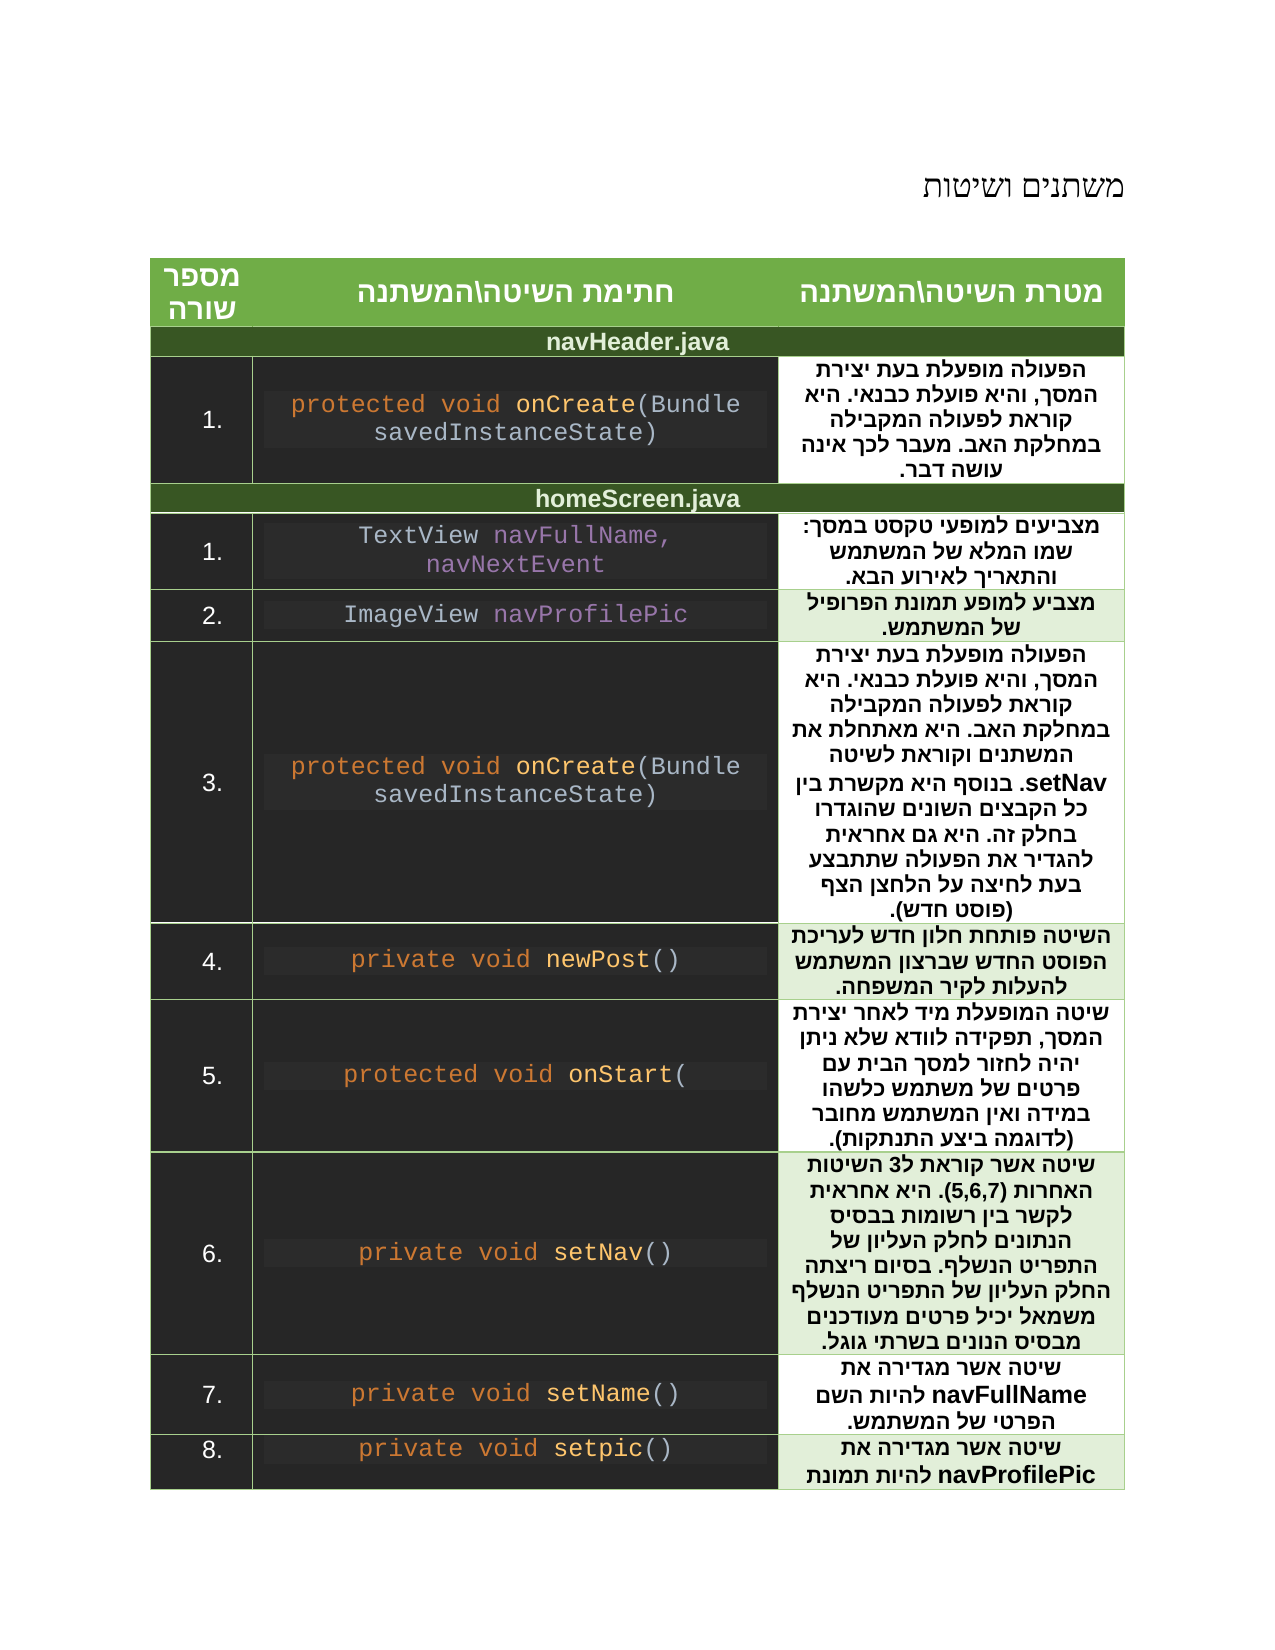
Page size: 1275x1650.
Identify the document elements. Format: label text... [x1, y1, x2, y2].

table_cell protected void onStart( [253, 1000, 778, 1151]
table_cell navHeader.java [151, 327, 1124, 356]
table_cell מצביעים למופעי טקסט במסך: שמו המלא של המשתמש והתאריך לאירוע הבא. [779, 514, 1124, 589]
table_cell הפעולה מופעלת בעת יצירת המסך, והיא פועלת כבנאי. היא קוראת לפעולה המקבילה במחלקת האב. היא מאתחלת את המשתנים וקוראת לשיטה setNav. בנוסף היא מקשרת בין כל הקבצים השונים שהוגדרו בחלק זה. היא גם אחראית להגדיר את הפעולה שתתבצע בעת לחיצה על הלחצן הצף (פוסט חדש). [779, 642, 1124, 922]
subtitle משתנים ושיטות [150, 167, 1125, 205]
table_cell [151, 642, 252, 922]
table_cell [151, 1153, 252, 1354]
table_cell protected void onCreate(Bundle savedInstanceState) [253, 357, 778, 483]
table_cell TextView navFullName, navNextEvent [253, 514, 778, 589]
table_cell ImageView navProfilePic [253, 590, 778, 641]
table_header מטרת השיטה\המשתנה [779, 259, 1124, 326]
table_cell private void newPost() [253, 924, 778, 999]
table_cell [151, 1355, 252, 1434]
table_cell protected void onCreate(Bundle savedInstanceState) [253, 642, 778, 922]
table_cell [151, 1000, 252, 1151]
table_cell [151, 514, 252, 589]
table_cell homeScreen.java [151, 484, 1124, 512]
table_cell שיטה המופעלת מיד לאחר יצירת המסך, תפקידה לוודא שלא ניתן יהיה לחזור למסך הבית עם פרטים של משתמש כלשהו במידה ואין המשתמש מחובר (לדוגמה ביצע התנתקות). [779, 1000, 1124, 1151]
table_cell [151, 590, 252, 641]
table_cell השיטה פותחת חלון חדש לעריכת הפוסט החדש שברצון המשתמש להעלות לקיר המשפחה. [779, 924, 1124, 999]
table_header מספר שורה [151, 259, 252, 326]
table_cell הפעולה מופעלת בעת יצירת המסך, והיא פועלת כבנאי. היא קוראת לפעולה המקבילה במחלקת האב. מעבר לכך אינה עושה דבר. [779, 357, 1124, 483]
table_cell שיטה אשר מגדירה את navFullName להיות השם הפרטי של המשתמש. [779, 1355, 1124, 1434]
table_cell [779, 1435, 1124, 1489]
table_cell [151, 1435, 252, 1489]
table_cell [151, 924, 252, 999]
table_cell שיטה אשר קוראת ל3 השיטות האחרות (5,6,7). היא אחראית לקשר בין רשומות בבסיס הנתונים לחלק העליון של התפריט הנשלף. בסיום ריצתה החלק העליון של התפריט הנשלף משמאל יכיל פרטים מעודכנים מבסיס הנונים בשרתי גוגל. [779, 1153, 1124, 1354]
table_cell private void setName() [253, 1355, 778, 1434]
table_cell private void setNav() [253, 1153, 778, 1354]
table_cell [253, 1435, 778, 1489]
table_cell מצביע למופע תמונת הפרופיל של המשתמש. [779, 590, 1124, 641]
table_cell [151, 357, 252, 483]
table_header חתימת השיטה\המשתנה [253, 259, 778, 326]
